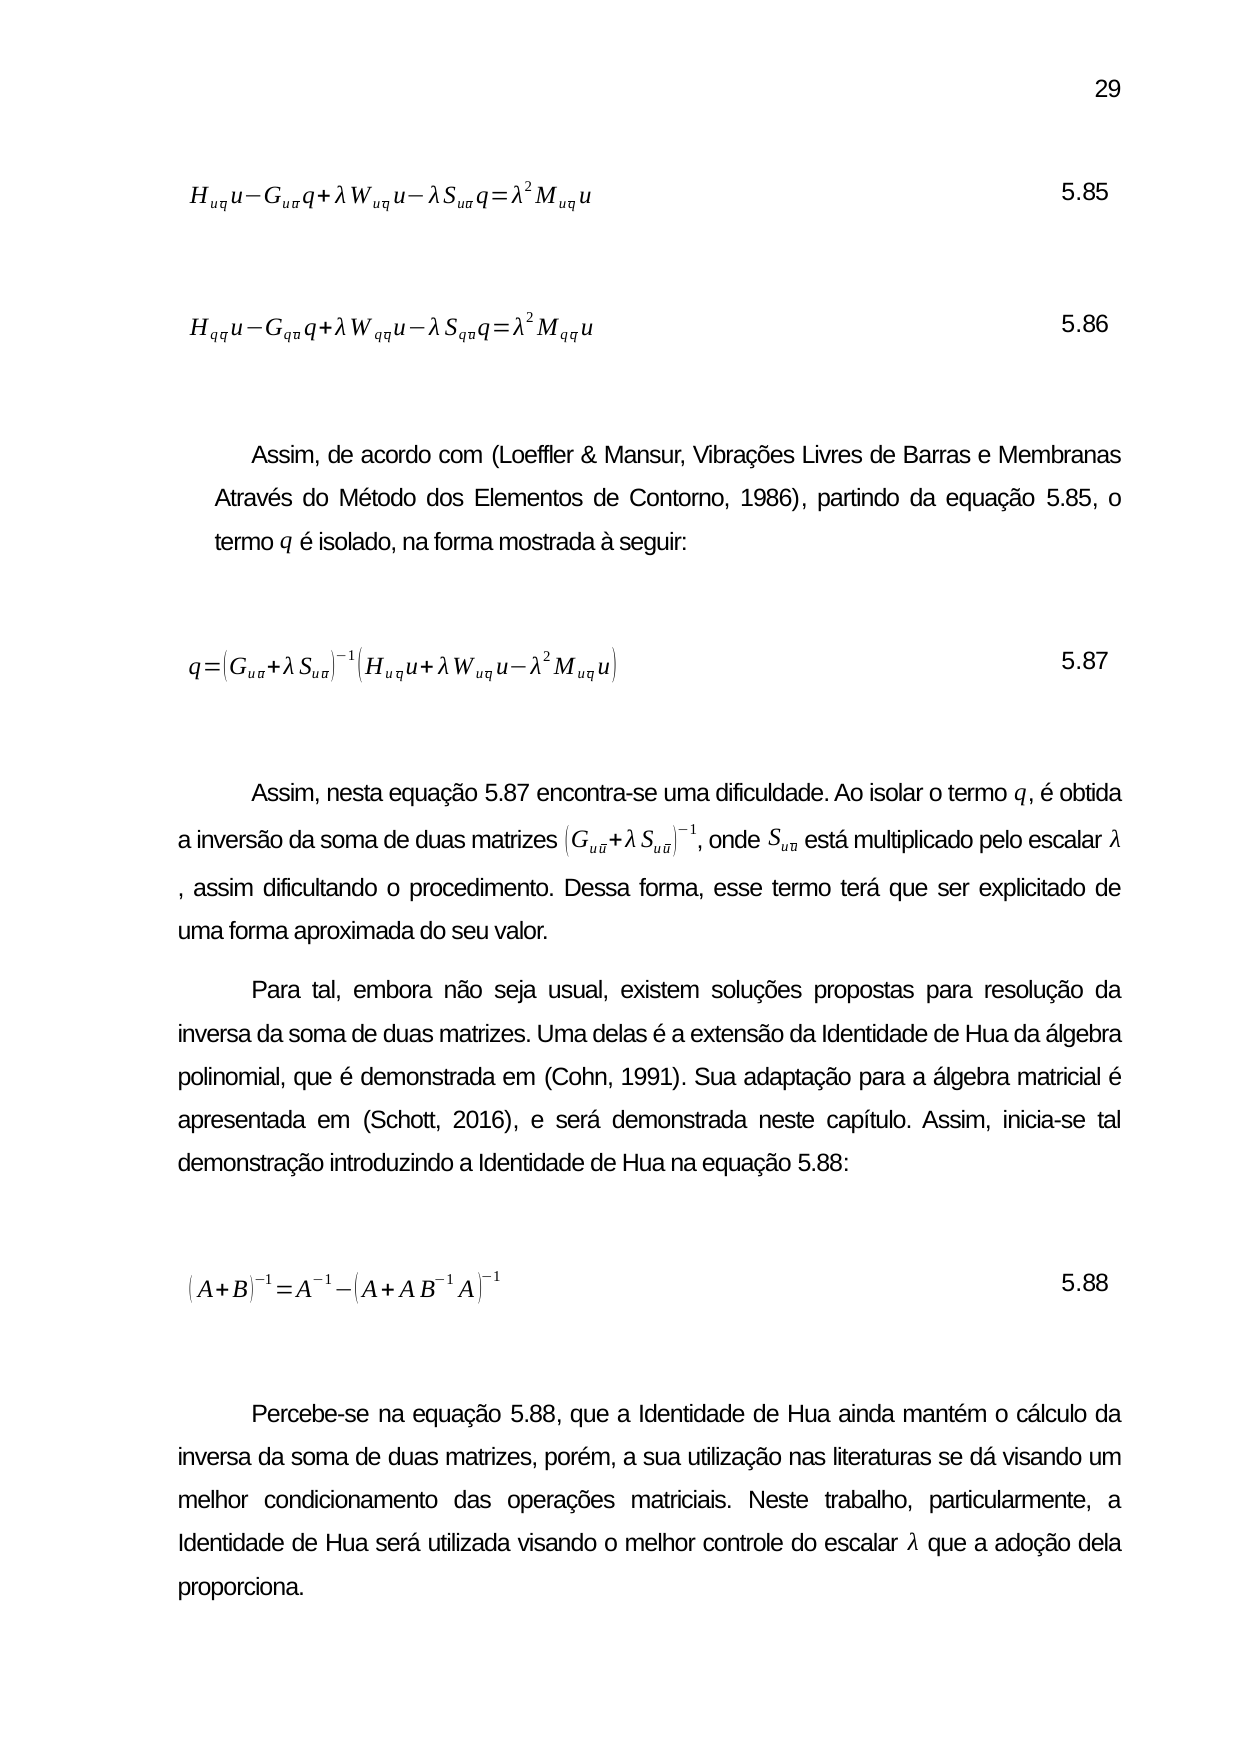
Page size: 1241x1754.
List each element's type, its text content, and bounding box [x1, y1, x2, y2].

table_header [177, 309, 1033, 381]
table_header [177, 646, 1033, 718]
table_header [177, 177, 1033, 249]
table_header [177, 1268, 1033, 1339]
text Para tal, embora não seja usual, existem soluções propostas para resolução da inversa da soma de duas matrizes. Uma delas é a extensão da Identidade de Hua da álgebra polinomial, que é demonstrada em . Sua adaptação para a álgebra matricial é apresentada em , e será demonstrada neste capítulo. Assim, inicia-se tal demonstração introduzindo a Identidade de Hua na equação 5.6: [177, 975, 1122, 1177]
text Assim, de acordo com , partindo da equação 5.3, o termo é isolado, na forma mostrada à seguir: [214, 440, 1122, 555]
